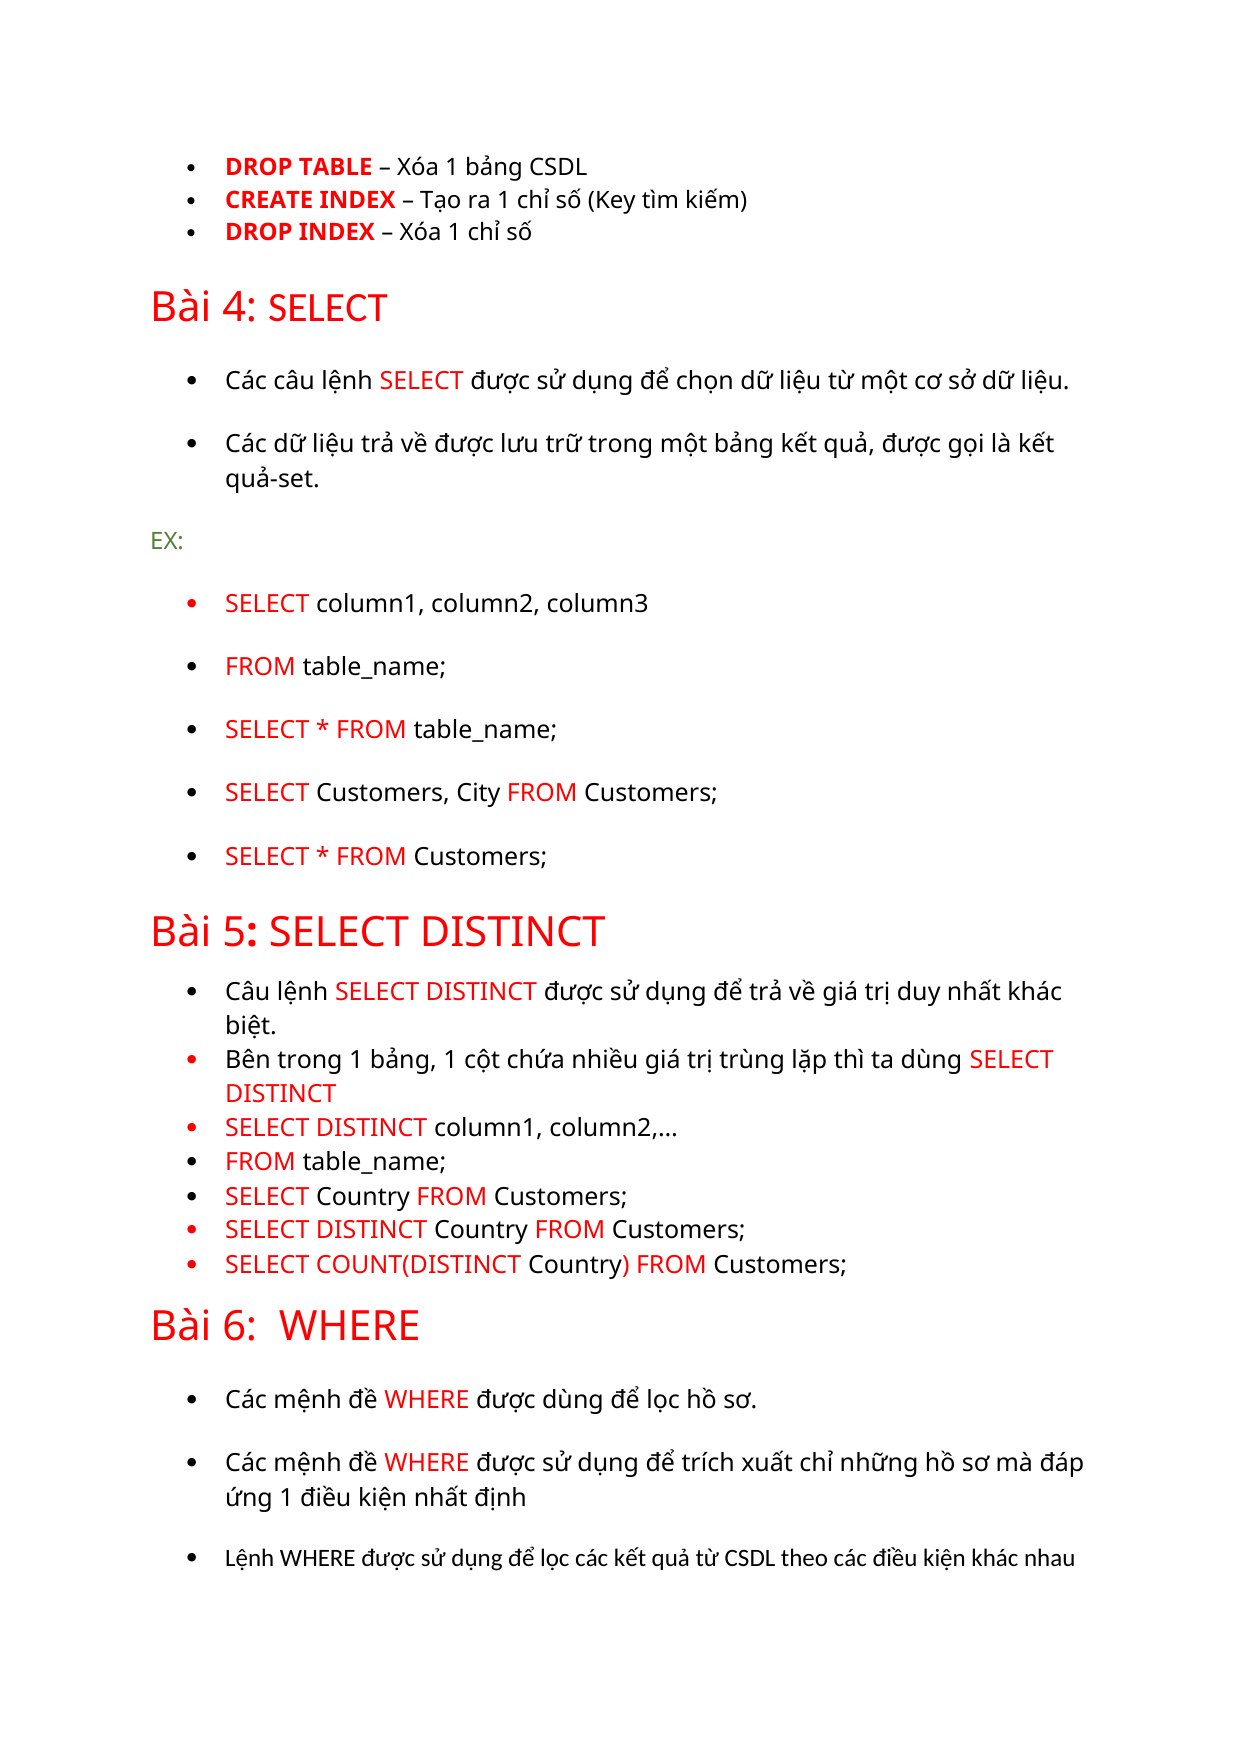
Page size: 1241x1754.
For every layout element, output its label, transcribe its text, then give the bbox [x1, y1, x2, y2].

list SELECT * FROM Customers; [187, 838, 1090, 872]
list SELECT Customers, City FROM Customers; [187, 775, 1090, 809]
subtitle Câu lệnh SELECT DISTINCT được sử dụng để trả về giá trị duy nhất khác biệt. [187, 974, 1090, 1042]
list SELECT column1, column2, column3 [187, 585, 1090, 619]
subtitle SELECT Country FROM Customers; [187, 1178, 1090, 1212]
list DROP INDEX – Xóa 1 chỉ số [187, 215, 1090, 248]
subtitle Bên trong 1 bảng, 1 cột chứa nhiều giá trị trùng lặp thì ta dùng SELECT DISTINCT [187, 1042, 1090, 1110]
text EX: [150, 523, 1090, 556]
subtitle Bài 6: WHERE [150, 1296, 1090, 1353]
text Bài 4: SELECT [150, 277, 1090, 334]
list Các mệnh đề WHERE được sử dụng để trích xuất chỉ những hồ sơ mà đáp ứng 1 điều kiện nhất định [187, 1445, 1090, 1513]
subtitle SELECT DISTINCT Country FROM Customers; [187, 1212, 1090, 1246]
list Lệnh WHERE được sử dụng để lọc các kết quả từ CSDL theo các điều kiện khác nhau [187, 1542, 1090, 1573]
subtitle Bài 5: SELECT DISTINCT [150, 901, 1090, 958]
subtitle SELECT COUNT(DISTINCT Country) FROM Customers; [187, 1246, 1090, 1280]
list DROP TABLE – Xóa 1 bảng CSDL [187, 150, 1090, 183]
list Các mệnh đề WHERE được dùng để lọc hồ sơ. [187, 1382, 1090, 1416]
subtitle SELECT DISTINCT column1, column2,… [187, 1110, 1090, 1144]
list FROM table_name; [187, 648, 1090, 682]
list Các dữ liệu trả về được lưu trữ trong một bảng kết quả, được gọi là kết quả-set. [187, 426, 1090, 494]
list SELECT * FROM table_name; [187, 712, 1090, 746]
list Các câu lệnh SELECT được sử dụng để chọn dữ liệu từ một cơ sở dữ liệu. [187, 363, 1090, 397]
list CREATE INDEX – Tạo ra 1 chỉ số (Key tìm kiếm) [187, 183, 1090, 215]
subtitle FROM table_name; [187, 1144, 1090, 1178]
